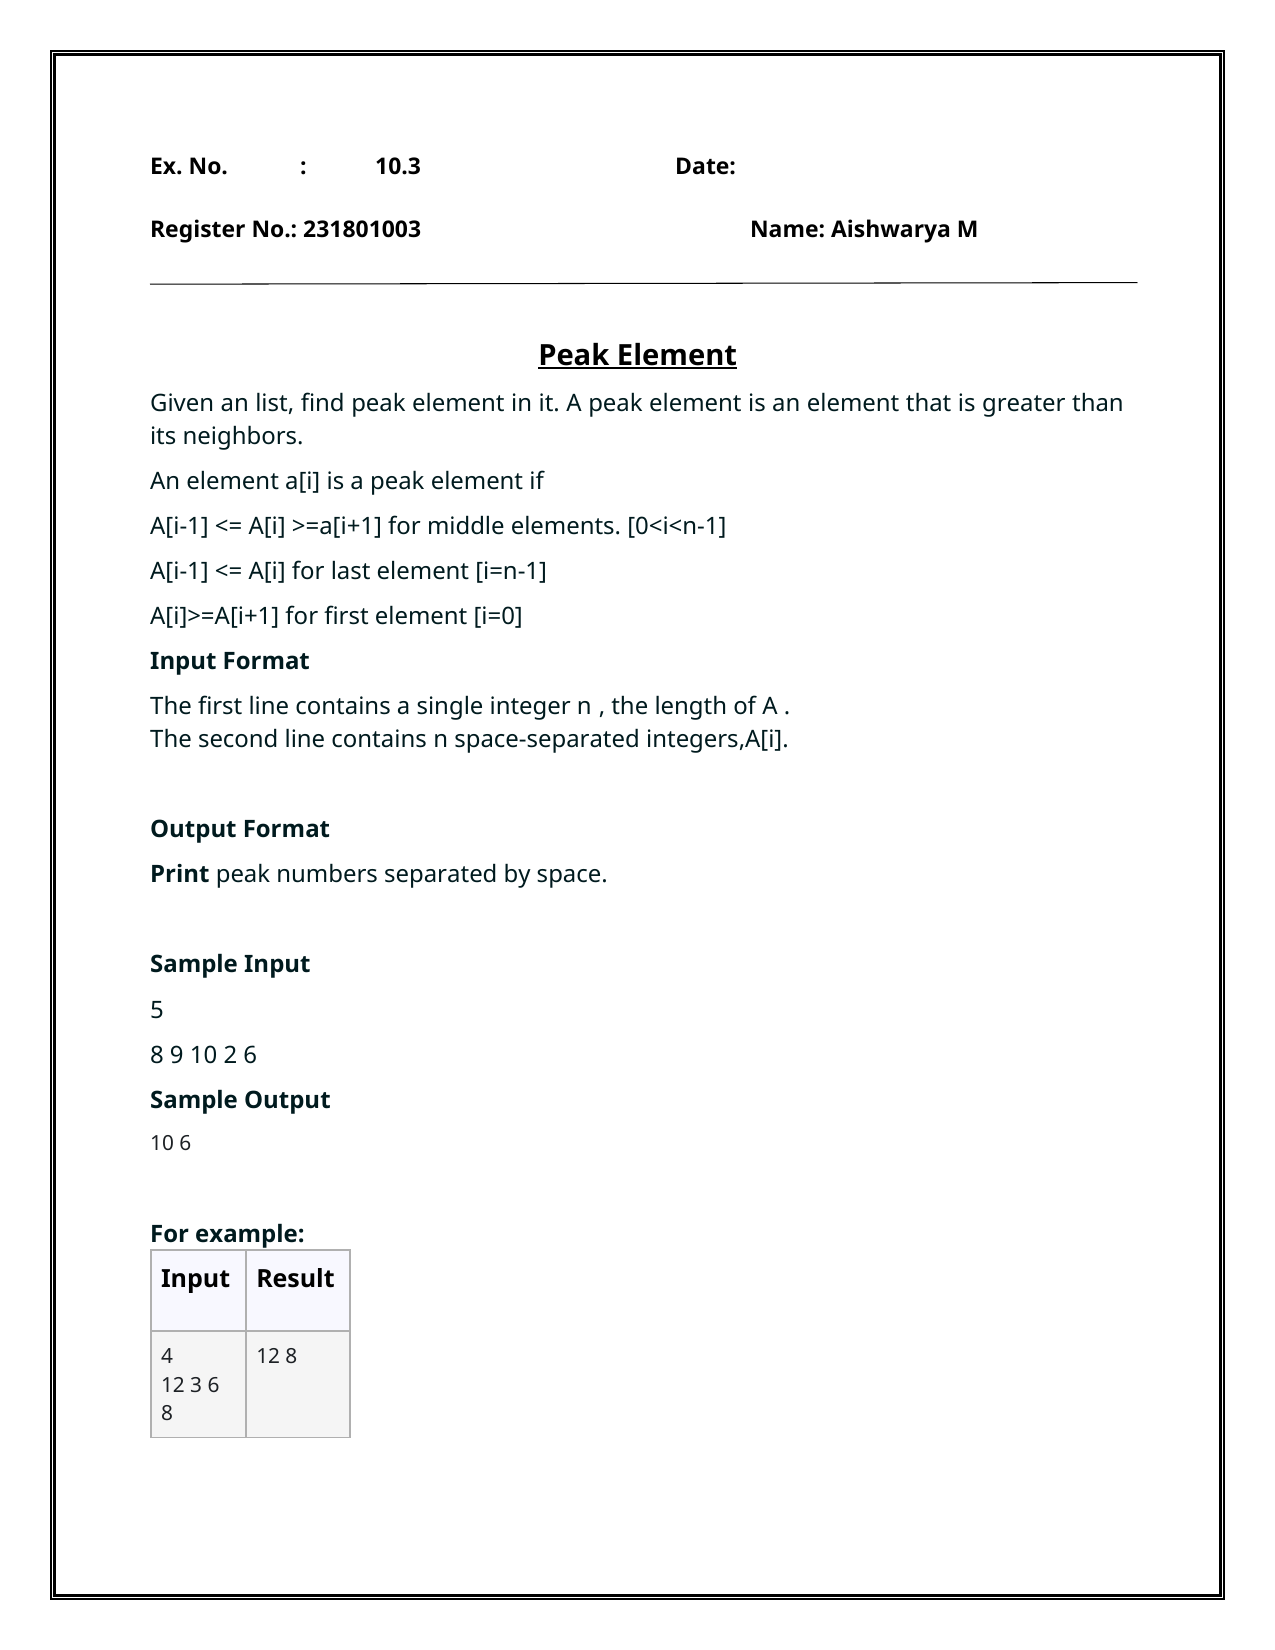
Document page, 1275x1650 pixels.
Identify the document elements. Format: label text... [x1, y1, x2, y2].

text A[i-1] <= A[i] for last element [i=n-1] [150, 554, 1125, 586]
text Output Format [150, 812, 1125, 844]
table_cell 4 12 3 6 8 [152, 1332, 245, 1437]
text A[i]>=A[i+1] for first element [i=0] [150, 599, 1125, 632]
text Register No.: 231801003 Name: Aishwarya M [150, 213, 1125, 244]
text 8 9 10 2 6 [150, 1037, 1125, 1070]
text 10 6 [150, 1128, 1125, 1156]
text Given an list, find peak element in it. A peak element is an element that is greater than its neighbors. [150, 386, 1125, 451]
table_cell 12 8 [247, 1332, 349, 1437]
text The first line contains a single integer n , the length of A . The second line contains n space-separated integers,A[i]. [150, 689, 1125, 754]
text A[i-1] <= A[i] >=a[i+1] for middle elements. [0<i<n-1] [150, 509, 1125, 541]
text 5 [150, 992, 1125, 1025]
text Peak Element [150, 334, 1125, 373]
text Sample Output [150, 1083, 1125, 1115]
text Ex. No. : 10.3 Date: [150, 150, 1125, 181]
table_header Input [152, 1251, 245, 1330]
table_header Result [247, 1251, 349, 1330]
text For example: [150, 1217, 1125, 1249]
text Print peak numbers separated by space. [150, 857, 1125, 890]
text Input Format [150, 644, 1125, 677]
text Sample Input [150, 947, 1125, 980]
text An element a[i] is a peak element if [150, 464, 1125, 496]
